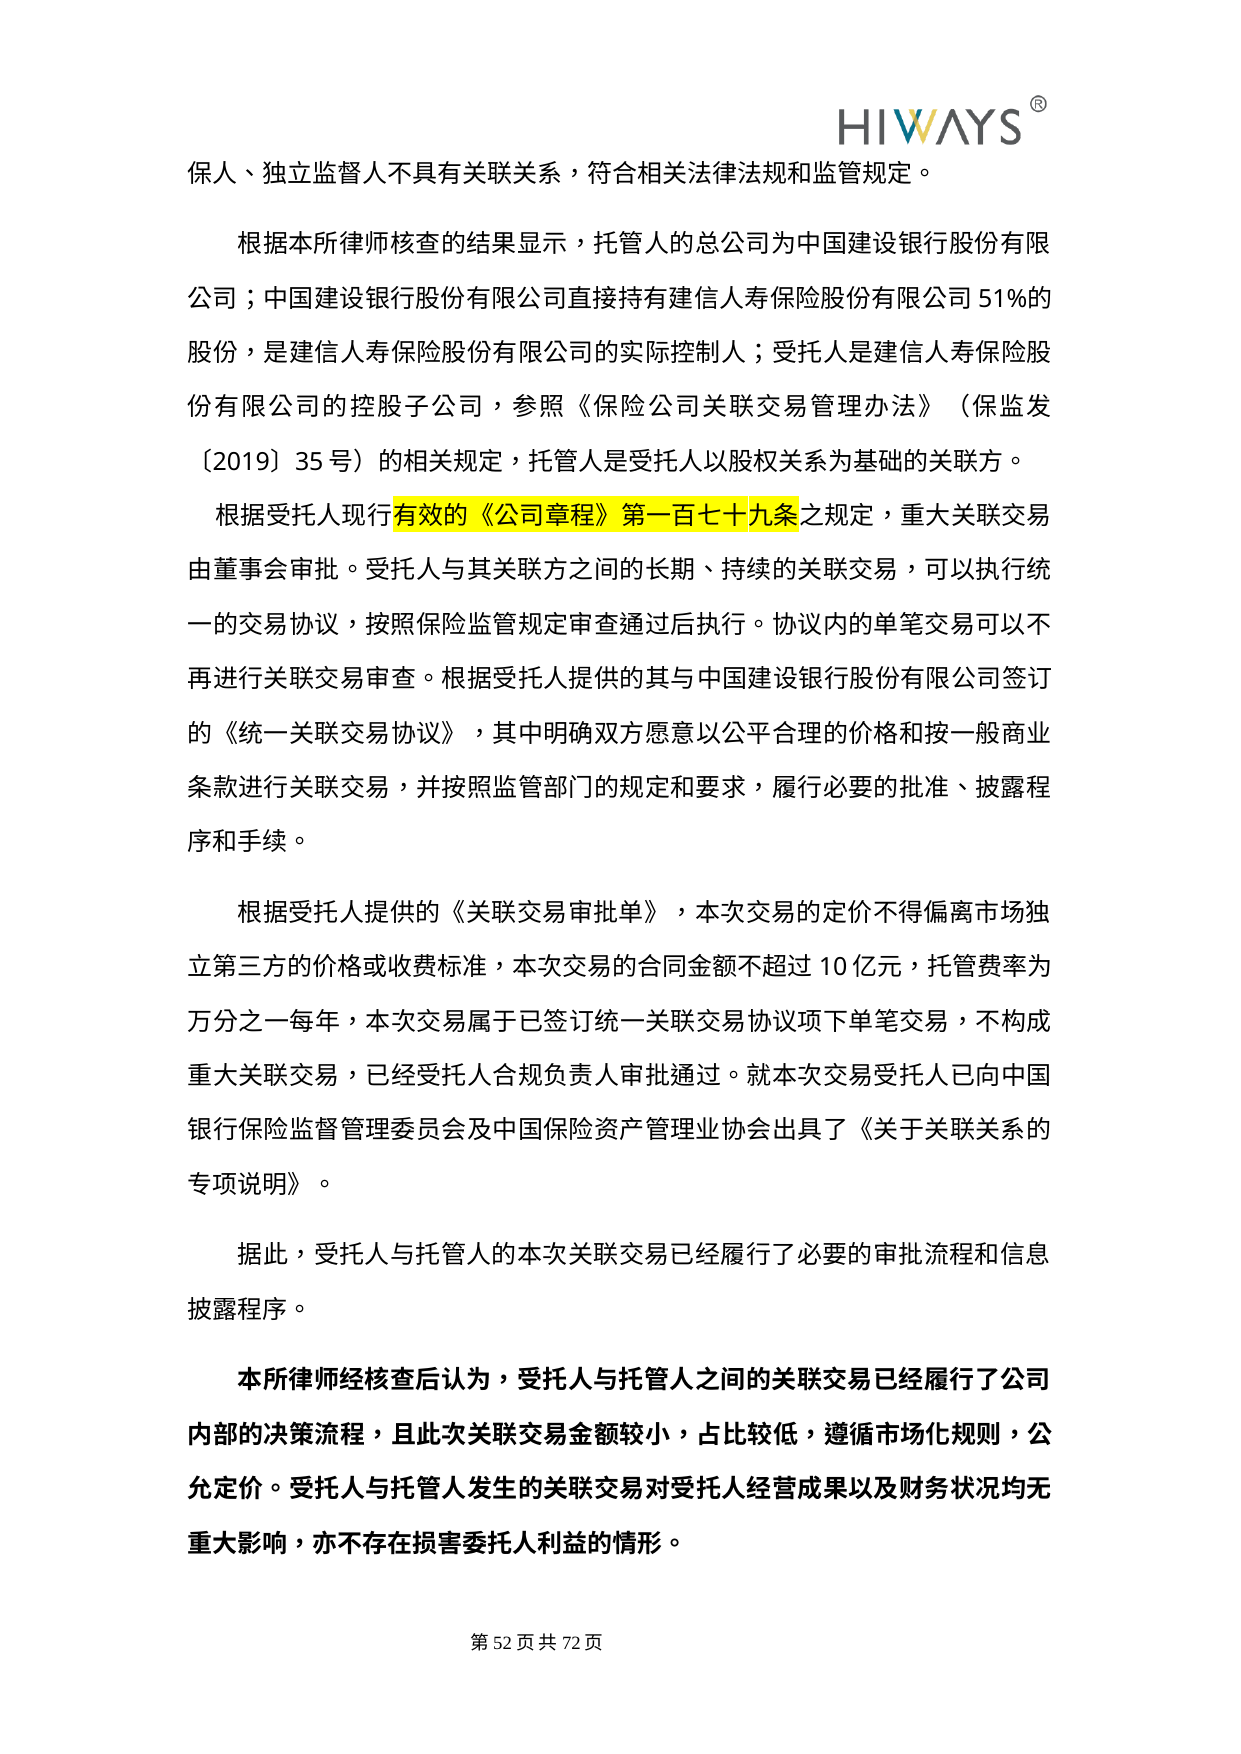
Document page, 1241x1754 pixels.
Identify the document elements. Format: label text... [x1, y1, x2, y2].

picture [832, 88, 1053, 154]
text 本所律师经核查后认为，受托人与托管人之间的关联交易已经履行了公司内部的决策流程，且此次关联交易金额较小，占比较低，遵循市场化规则，公允定价。受托人与托管人发生的关联交易对受托人经营成果以及财务状况均无重大影响，亦不存在损害委托人利益的情形。 [187, 1360, 1053, 1559]
text 根据受托人提供的《关联交易审批单》，本次交易的定价不得偏离市场独立第三方的价格或收费标准，本次交易的合同金额不超过10亿元，托管费率为万分之一每年，本次交易属于已签订统一关联交易协议项下单笔交易，不构成重大关联交易，已经受托人合规负责人审批通过。就本次交易受托人已向中国银行保险监督管理委员会及中国保险资产管理业协会出具了《关于关联关系的专项说明》。 [187, 892, 1053, 1201]
text 根据本法律意见书第四部分的论述，受托人与本投资计划的融资主体、担保人、托管人、独立监督人不为同一人；受托人与本投资计划的融资主体、担保人、独立监督人不具有关联关系，符合相关法律法规和监管规定。 [187, 153, 1053, 189]
text 据此，受托人与托管人的本次关联交易已经履行了必要的审批流程和信息披露程序。 [187, 1235, 1053, 1326]
text 根据本所律师核查的结果显示，托管人的总公司为中国建设银行股份有限公司；中国建设银行股份有限公司直接持有建信人寿保险股份有限公司51%的股份，是建信人寿保险股份有限公司的实际控制人；受托人是建信人寿保险股份有限公司的控股子公司，参照《保险公司关联交易管理办法》（保监发〔2019〕35号）的相关规定，托管人是受托人以股权关系为基础的关联方。 根据受托人现行有效的《公司章程》第一百七十九条之规定，重大关联交易由董事会审批。受托人与其关联方之间的长期、持续的关联交易，可以执行统一的交易协议，按照保险监管规定审查通过后执行。协议内的单笔交易可以不再进行关联交易审查。根据受托人提供的其与中国建设银行股份有限公司签订的《统一关联交易协议》，其中明确双方愿意以公平合理的价格和按一般商业条款进行关联交易，并按照监管部门的规定和要求，履行必要的批准、披露程序和手续。 [187, 224, 1053, 858]
